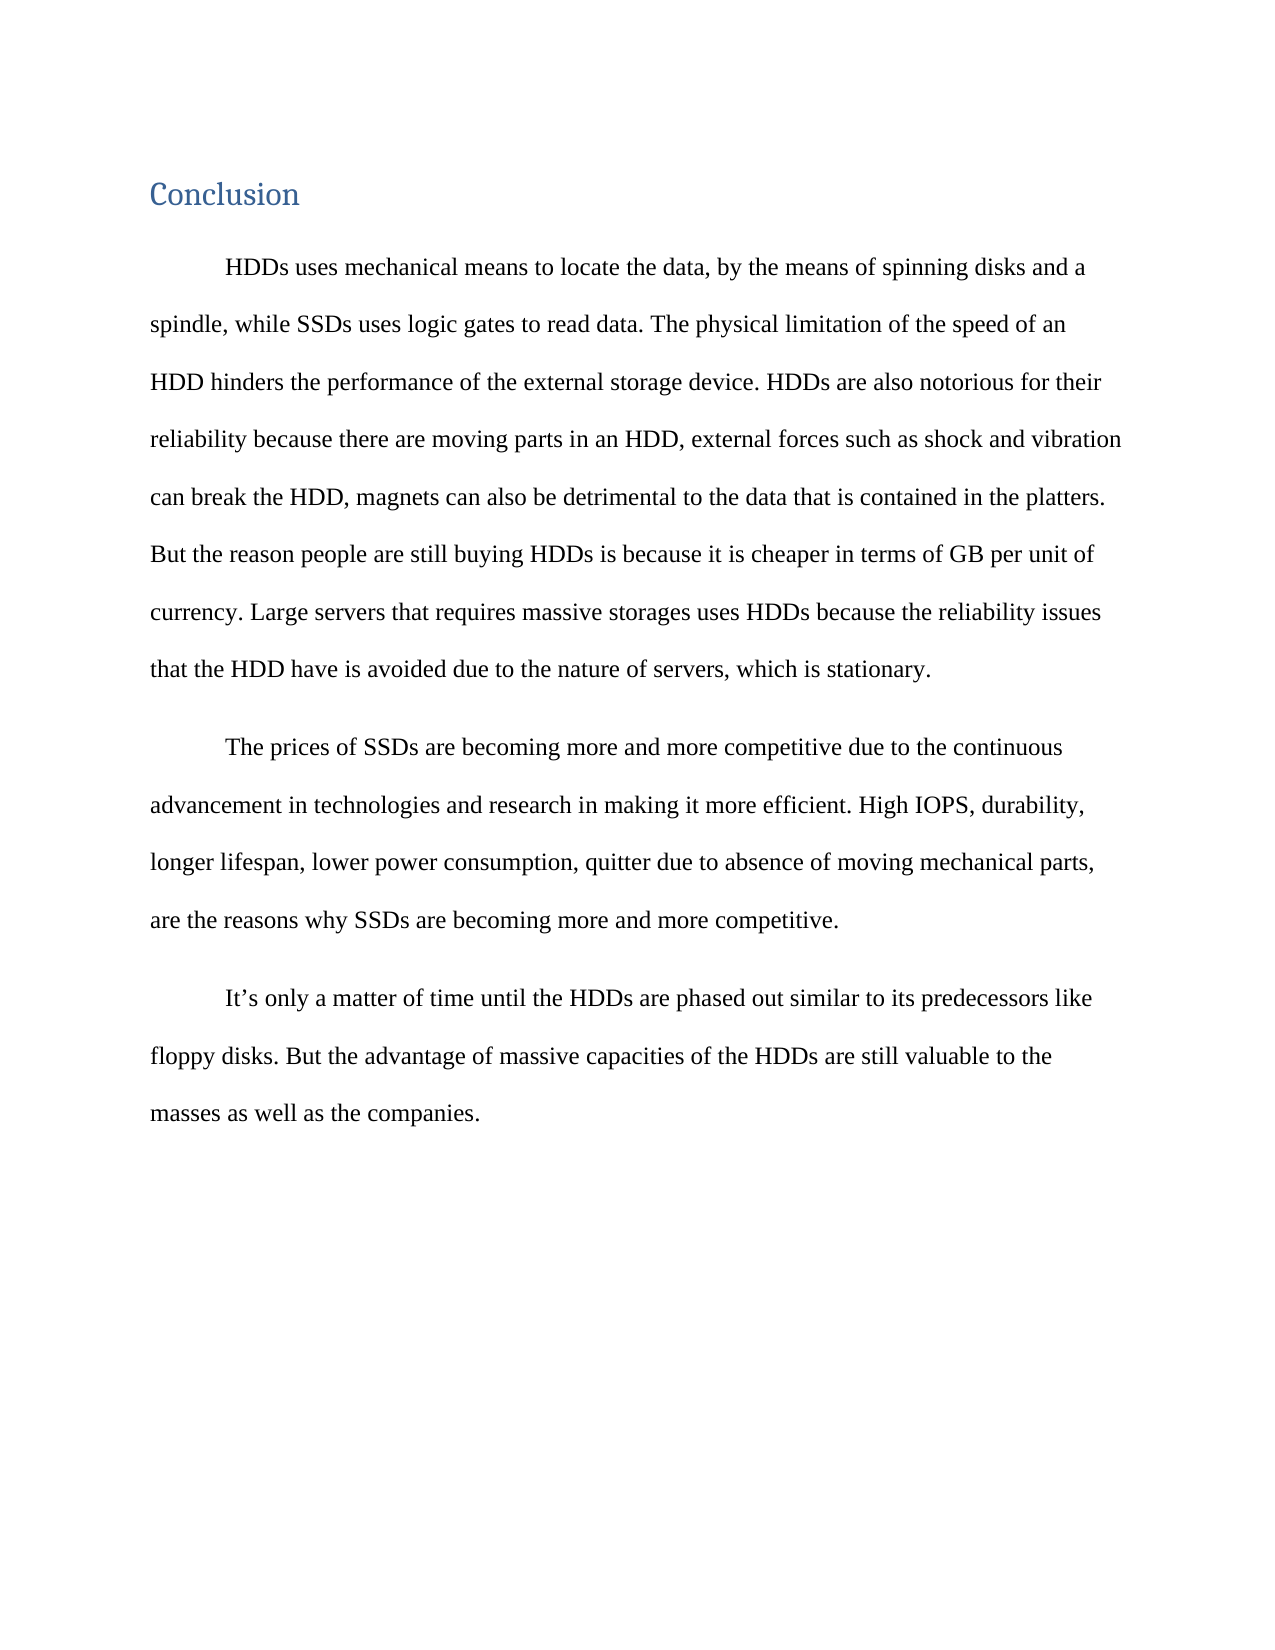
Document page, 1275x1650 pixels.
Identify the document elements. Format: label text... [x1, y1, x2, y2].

text It’s only a matter of time until the HDDs are phased out similar to its predecessors like floppy disks. But the advantage of massive capacities of the HDDs are still valuable to the masses as well as the companies. [150, 983, 1125, 1127]
text HDDs uses mechanical means to locate the data, by the means of spinning disks and a spindle, while SSDs uses logic gates to read data. The physical limitation of the speed of an HDD hinders the performance of the external storage device. HDDs are also notorious for their reliability because there are moving parts in an HDD, external forces such as shock and vibration can break the HDD, magnets can also be detrimental to the data that is contained in the platters. But the reason people are still buying HDDs is because it is cheaper in terms of GB per unit of currency. Large servers that requires massive storages uses HDDs because the reliability issues that the HDD have is avoided due to the nature of servers, which is stationary. [150, 252, 1125, 683]
subtitle Conclusion [150, 175, 1125, 213]
text The prices of SSDs are becoming more and more competitive due to the continuous advancement in technologies and research in making it more efficient. High IOPS, durability, longer lifespan, lower power consumption, quitter due to absence of moving mechanical parts, are the reasons why SSDs are becoming more and more competitive. [150, 732, 1125, 934]
